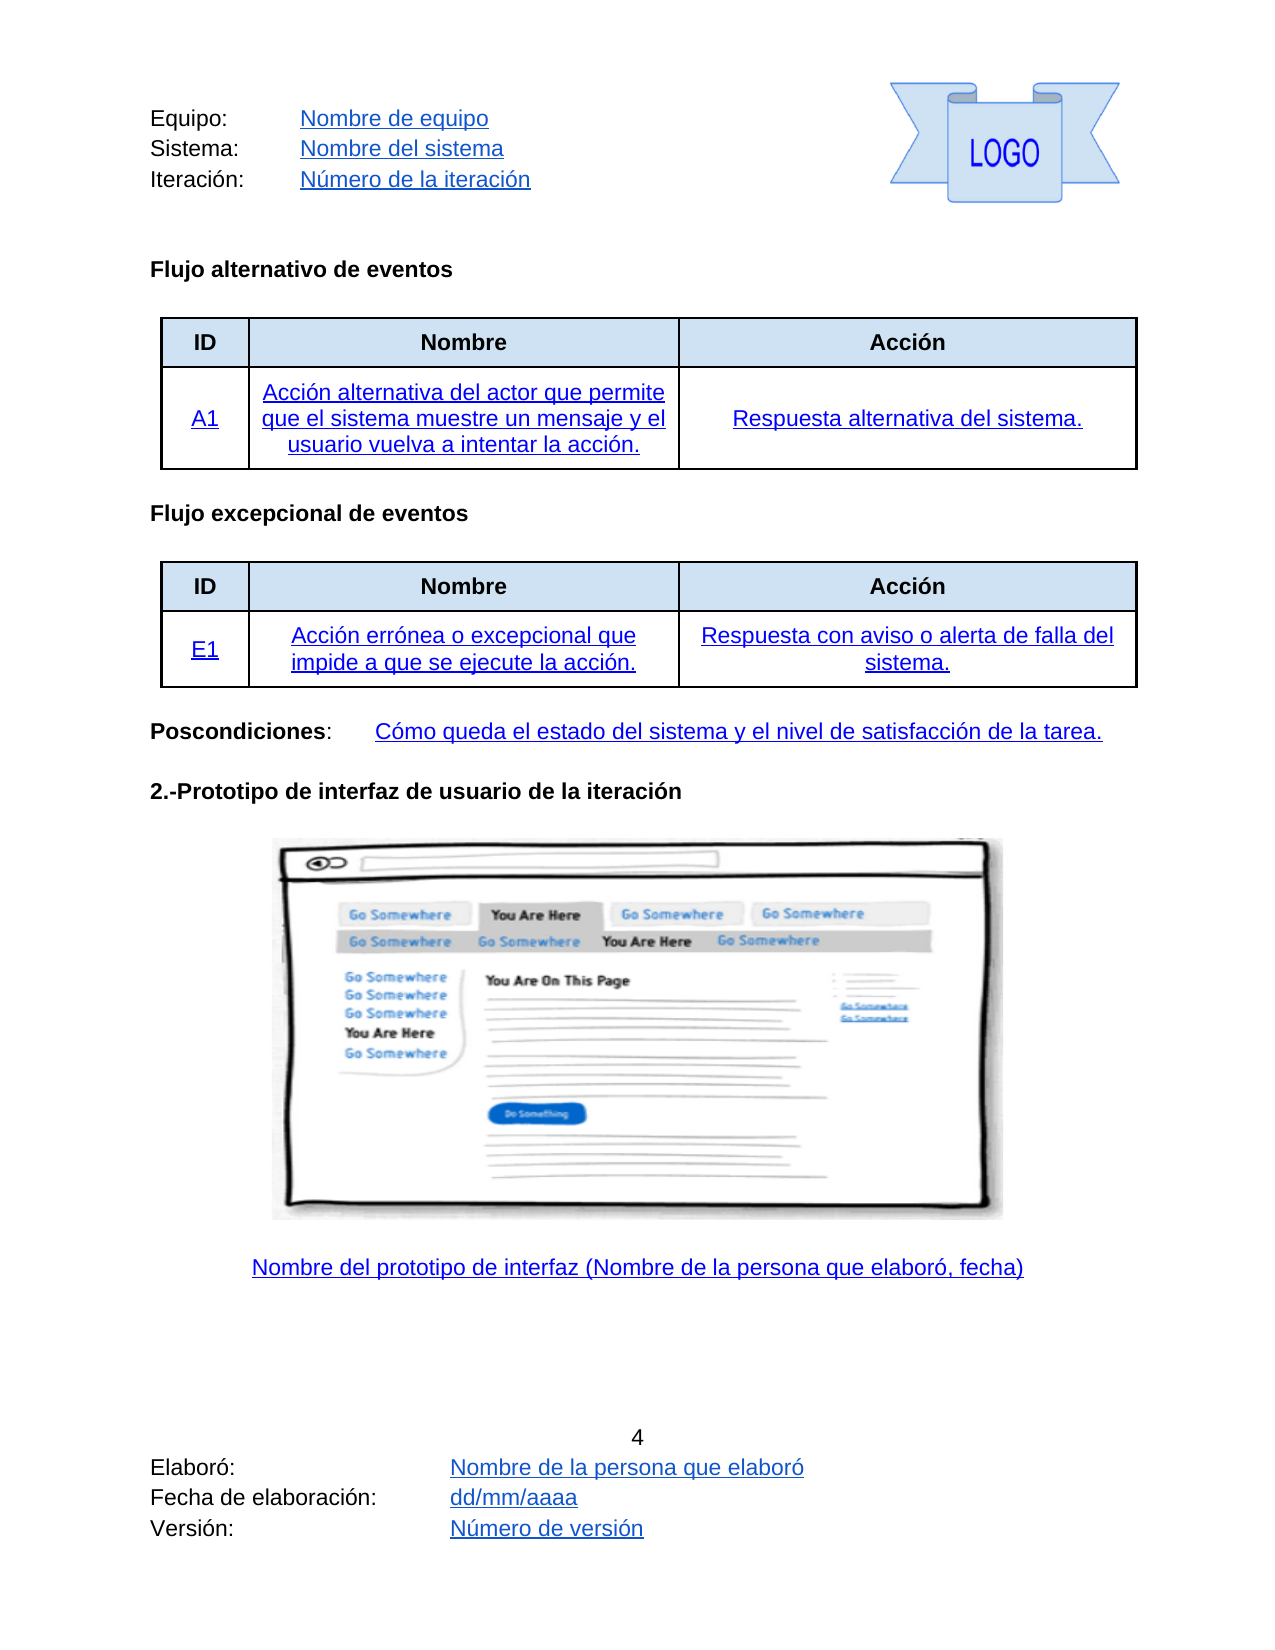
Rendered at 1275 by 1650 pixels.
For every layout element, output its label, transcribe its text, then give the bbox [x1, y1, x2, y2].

table_header ID [163, 563, 248, 610]
table_header ID [163, 319, 248, 366]
table_header Nombre [250, 563, 678, 610]
table_cell Acción errónea o excepcional que impide a que se ejecute la acción. [250, 612, 678, 686]
picture [884, 76, 1125, 207]
table_cell E1 [163, 612, 248, 686]
text 2.-Prototipo de interfaz de usuario de la iteración [150, 778, 1125, 804]
table_header Acción [680, 563, 1135, 610]
table_cell A1 [163, 368, 248, 468]
table_cell Respuesta alternativa del sistema. [680, 368, 1135, 468]
text Flujo alternativo de eventos [150, 256, 1125, 283]
text Poscondiciones: Cómo queda el estado del sistema y el nivel de satisfacción de la tarea. [150, 718, 1125, 744]
table_header Acción [680, 319, 1135, 366]
table_cell Acción alternativa del actor que permite que el sistema muestre un mensaje y el usuario vuelva a intentar la acción. [250, 368, 678, 468]
table_cell Respuesta con aviso o alerta de falla del sistema. [680, 612, 1135, 686]
picture [271, 838, 1004, 1220]
text Nombre del prototipo de interfaz (Nombre de la persona que elaboró, fecha) [150, 1254, 1125, 1280]
text Flujo excepcional de eventos [150, 500, 1125, 527]
table_header Nombre [250, 319, 678, 366]
